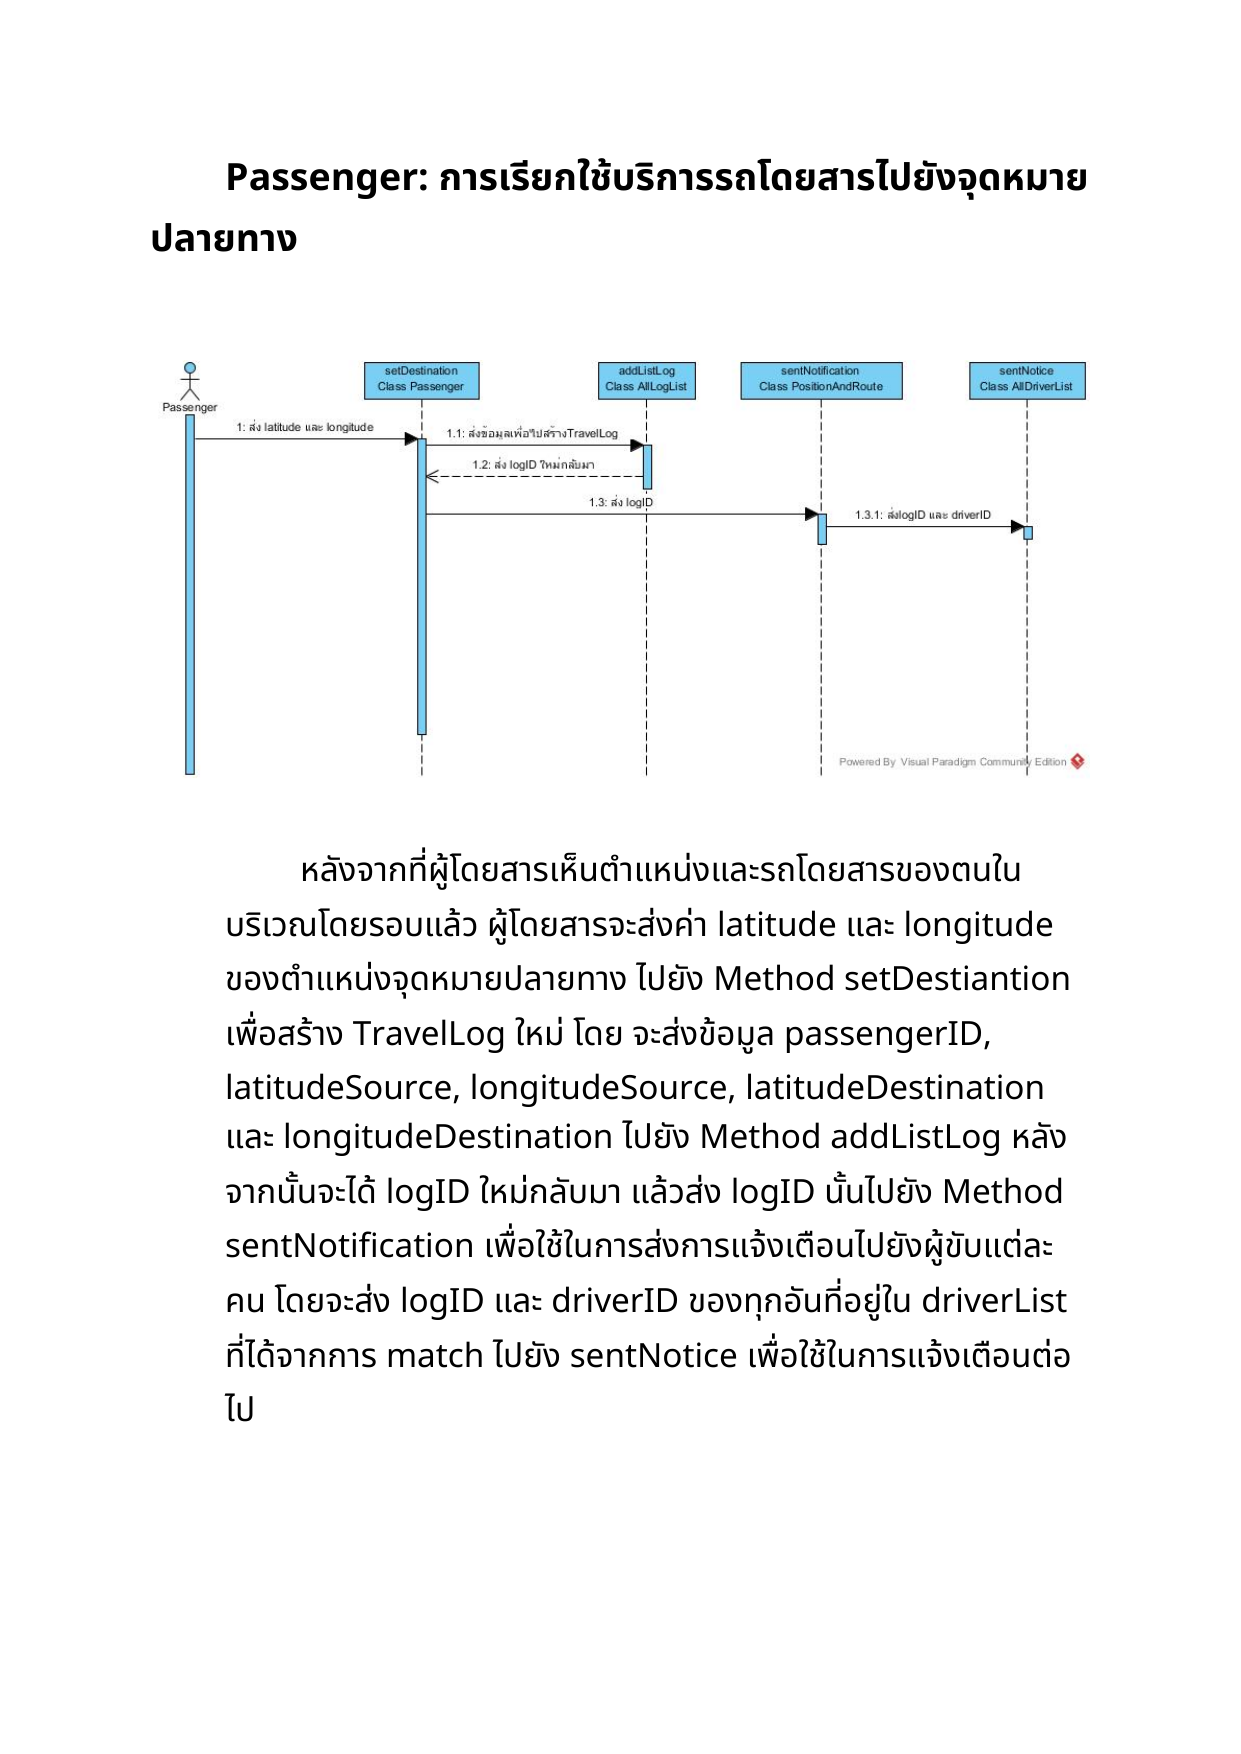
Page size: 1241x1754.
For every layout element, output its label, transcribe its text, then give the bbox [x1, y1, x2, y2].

text หลังจากที่ผู้โดยสารเห็นตำแหน่งและรถโดยสารของตนในบริเวณโดยรอบแล้ว ผู้โดยสารจะส่งค่า latitude และ longitude ของตำแหน่งจุดหมายปลายทาง ไปยัง Method setDestiantion เพื่อสร้าง TravelLog ใหม่ โดย จะส่งข้อมูล passengerID, latitudeSource, longitudeSource, latitudeDestination และ longitudeDestination ไปยัง Method addListLog หลังจากนั้นจะได้ logID ใหม่กลับมา แล้วส่ง logID นั้นไปยัง Method sentNotification เพื่อใช้ในการส่งการแจ้งเตือนไปยังผู้ขับแต่ละคน โดยจะส่ง logID และ driverID ของทุกอันที่อยู่ใน driverList ที่ได้จากการ match ไปยัง sentNotice เพื่อใช้ในการแจ้งเตือนต่อไป [225, 846, 1090, 1436]
picture [150, 360, 1090, 779]
text Passenger: การเรียกใช้บริการรถโดยสารไปยังจุดหมายปลายทาง [150, 150, 1090, 268]
